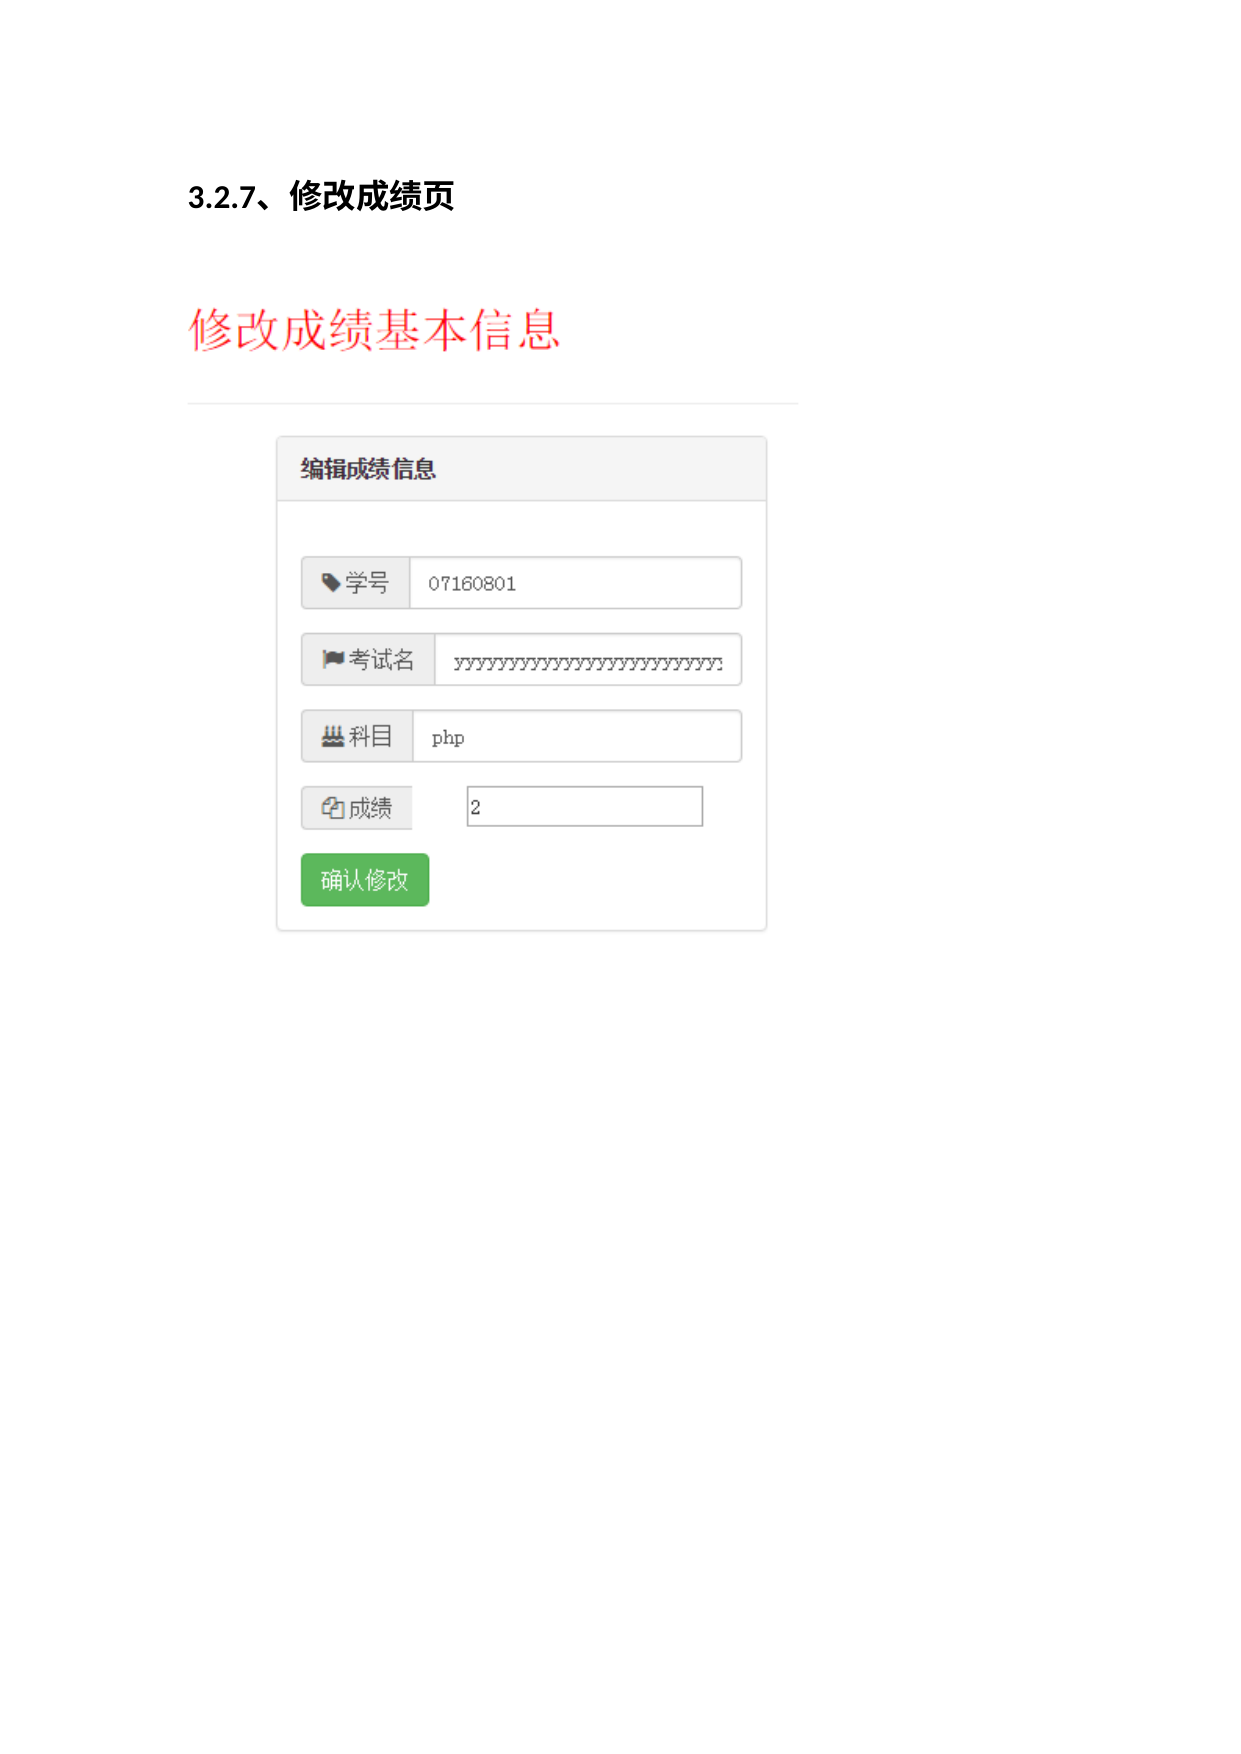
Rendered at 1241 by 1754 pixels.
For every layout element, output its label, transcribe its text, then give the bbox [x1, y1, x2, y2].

picture [187, 289, 799, 963]
subtitle 3.2.7、修改成绩页 [187, 162, 1053, 227]
